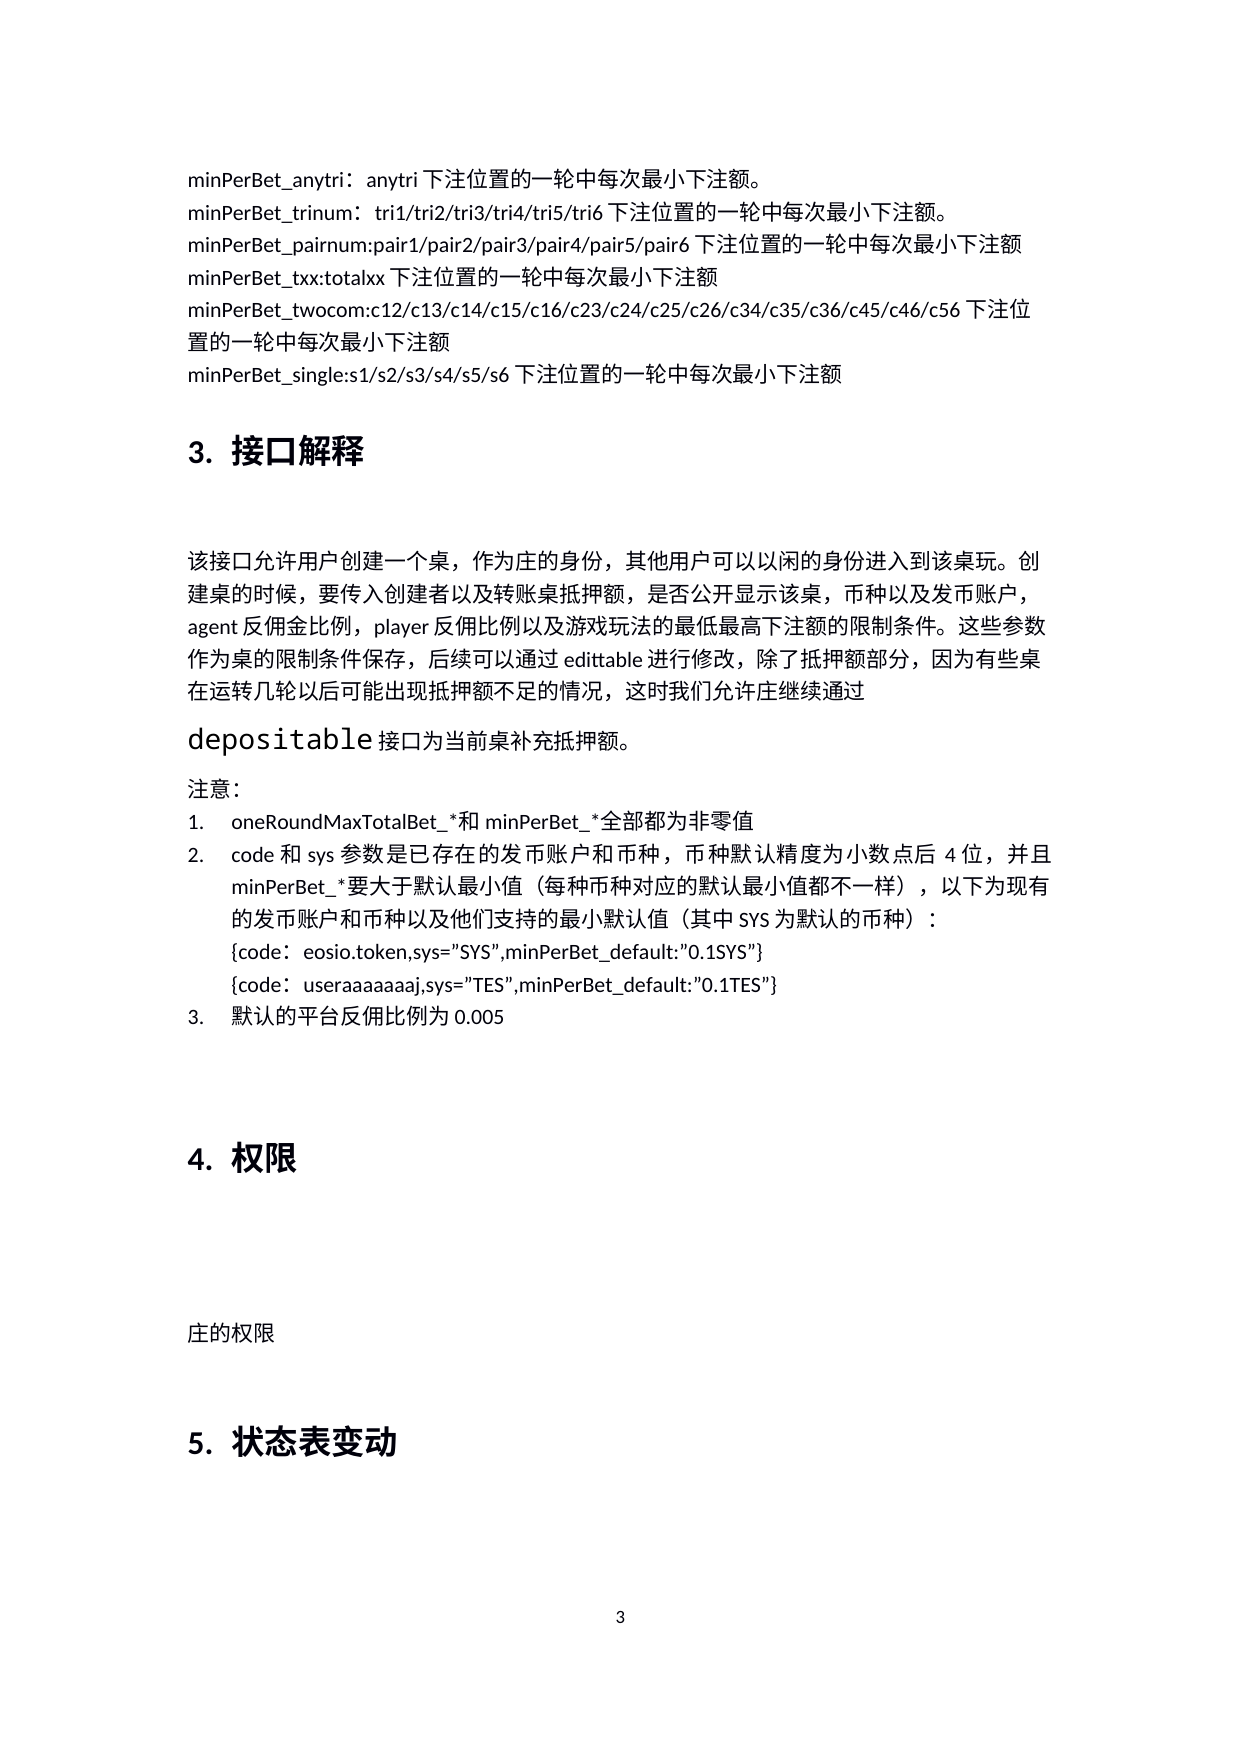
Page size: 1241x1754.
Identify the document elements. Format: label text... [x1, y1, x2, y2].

list {code：useraaaaaaaj,sys=”TES”,minPerBet_default:”0.1TES”} [231, 966, 1053, 999]
text minPerBet_trinum：tri1/tri2/tri3/tri4/tri5/tri6下注位置的一轮中每次最小下注额。 [187, 194, 1053, 227]
text minPerBet_twocom:c12/c13/c14/c15/c16/c23/c24/c25/c26/c34/c35/c36/c45/c46/c56下注位置的一轮中每次最小下注额 [187, 292, 1053, 357]
text 该接口允许用户创建一个桌，作为庄的身份，其他用户可以以闲的身份进入到该桌玩。创建桌的时候，要传入创建者以及转账桌抵押额，是否公开显示该桌，币种以及发币账户，agent反佣金比例，player反佣比例以及游戏玩法的最低最高下注额的限制条件。这些参数作为桌的限制条件保存，后续可以通过edittable进行修改，除了抵押额部分，因为有些桌在运转几轮以后可能出现抵押额不足的情况，这时我们允许庄继续通过depositable接口为当前桌补充抵押额。 [187, 544, 1053, 771]
text 庄的权限 [187, 1316, 1053, 1348]
text minPerBet_pairnum:pair1/pair2/pair3/pair4/pair5/pair6下注位置的一轮中每次最小下注额 [187, 227, 1053, 259]
subtitle 权限 [187, 1123, 1053, 1188]
text minPerBet_anytri：anytri下注位置的一轮中每次最小下注额。 [187, 162, 1053, 194]
list oneRoundMaxTotalBet_*和minPerBet_*全部都为非零值 [187, 804, 1053, 836]
list {code：eosio.token,sys=”SYS”,minPerBet_default:”0.1SYS”} [231, 934, 1053, 966]
text 注意： [187, 771, 1053, 804]
text minPerBet_single:s1/s2/s3/s4/s5/s6下注位置的一轮中每次最小下注额 [187, 357, 1053, 389]
list 默认的平台反佣比例为0.005 [187, 999, 1053, 1031]
subtitle 状态表变动 [187, 1408, 1053, 1473]
list code和sys参数是已存在的发币账户和币种，币种默认精度为小数点后4位，并且minPerBet_*要大于默认最小值（每种币种对应的默认最小值都不一样），以下为现有的发币账户和币种以及他们支持的最小默认值（其中SYS为默认的币种）： [187, 836, 1053, 934]
subtitle 接口解释 [187, 417, 1053, 482]
text minPerBet_txx:totalxx下注位置的一轮中每次最小下注额 [187, 259, 1053, 292]
